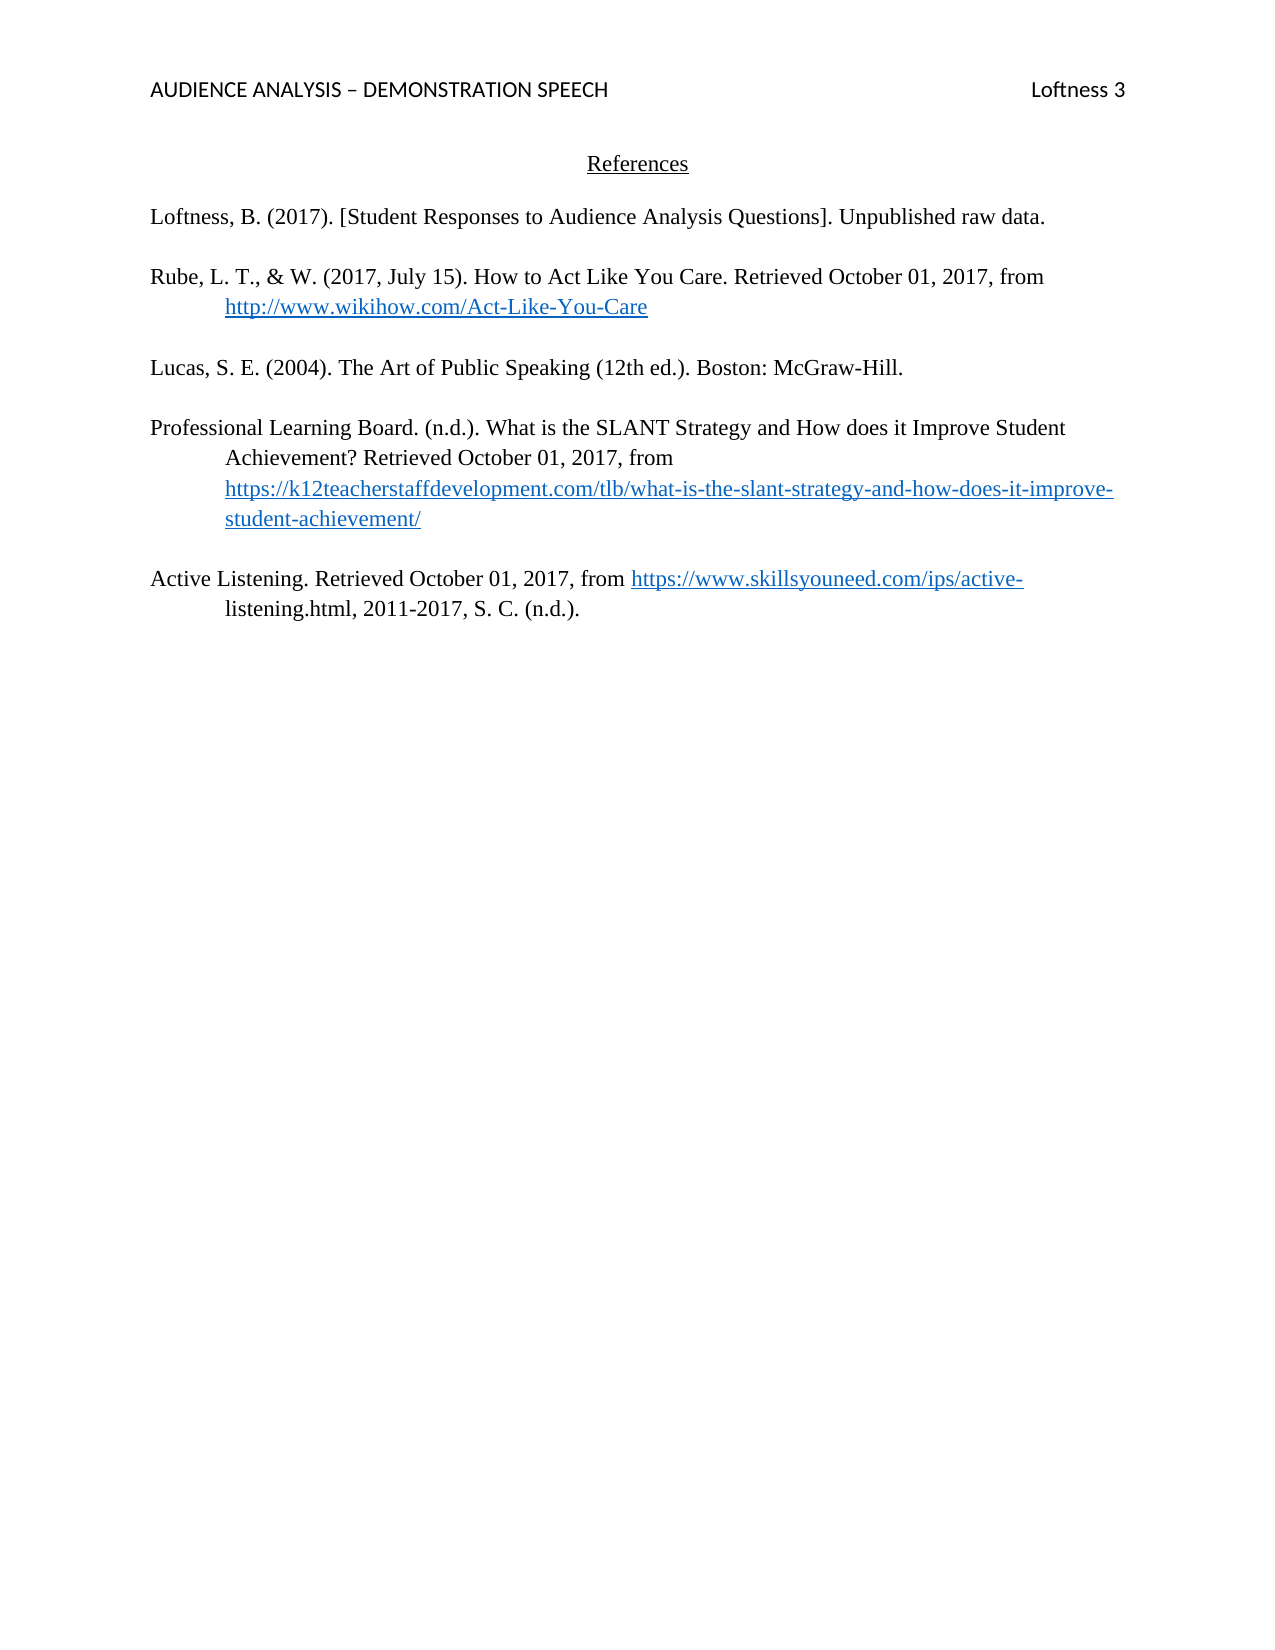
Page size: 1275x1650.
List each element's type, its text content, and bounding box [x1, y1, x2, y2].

text Rube, L. T., & W. (2017, July 15). How to Act Like You Care. Retrieved October 01, 2017, from http://www.wikihow.com/Act-Like-You-Care [150, 263, 1125, 320]
text Lucas, S. E. (2004). The Art of Public Speaking (12th ed.). Boston: McGraw-Hill. [150, 354, 1125, 380]
text References [150, 150, 1125, 176]
text Active Listening. Retrieved October 01, 2017, from https://www.skillsyouneed.com/ips/active-listening.html, 2011-2017, S. C. (n.d.). [150, 565, 1125, 622]
text Professional Learning Board. (n.d.). What is the SLANT Strategy and How does it Improve Student Achievement? Retrieved October 01, 2017, from https://k12teacherstaffdevelopment.com/tlb/what-is-the-slant-strategy-and-how-does-it-improve-student-achievement/ [150, 414, 1125, 531]
text Loftness, B. (2017). [Student Responses to Audience Analysis Questions]. Unpublished raw data. [150, 203, 1125, 229]
